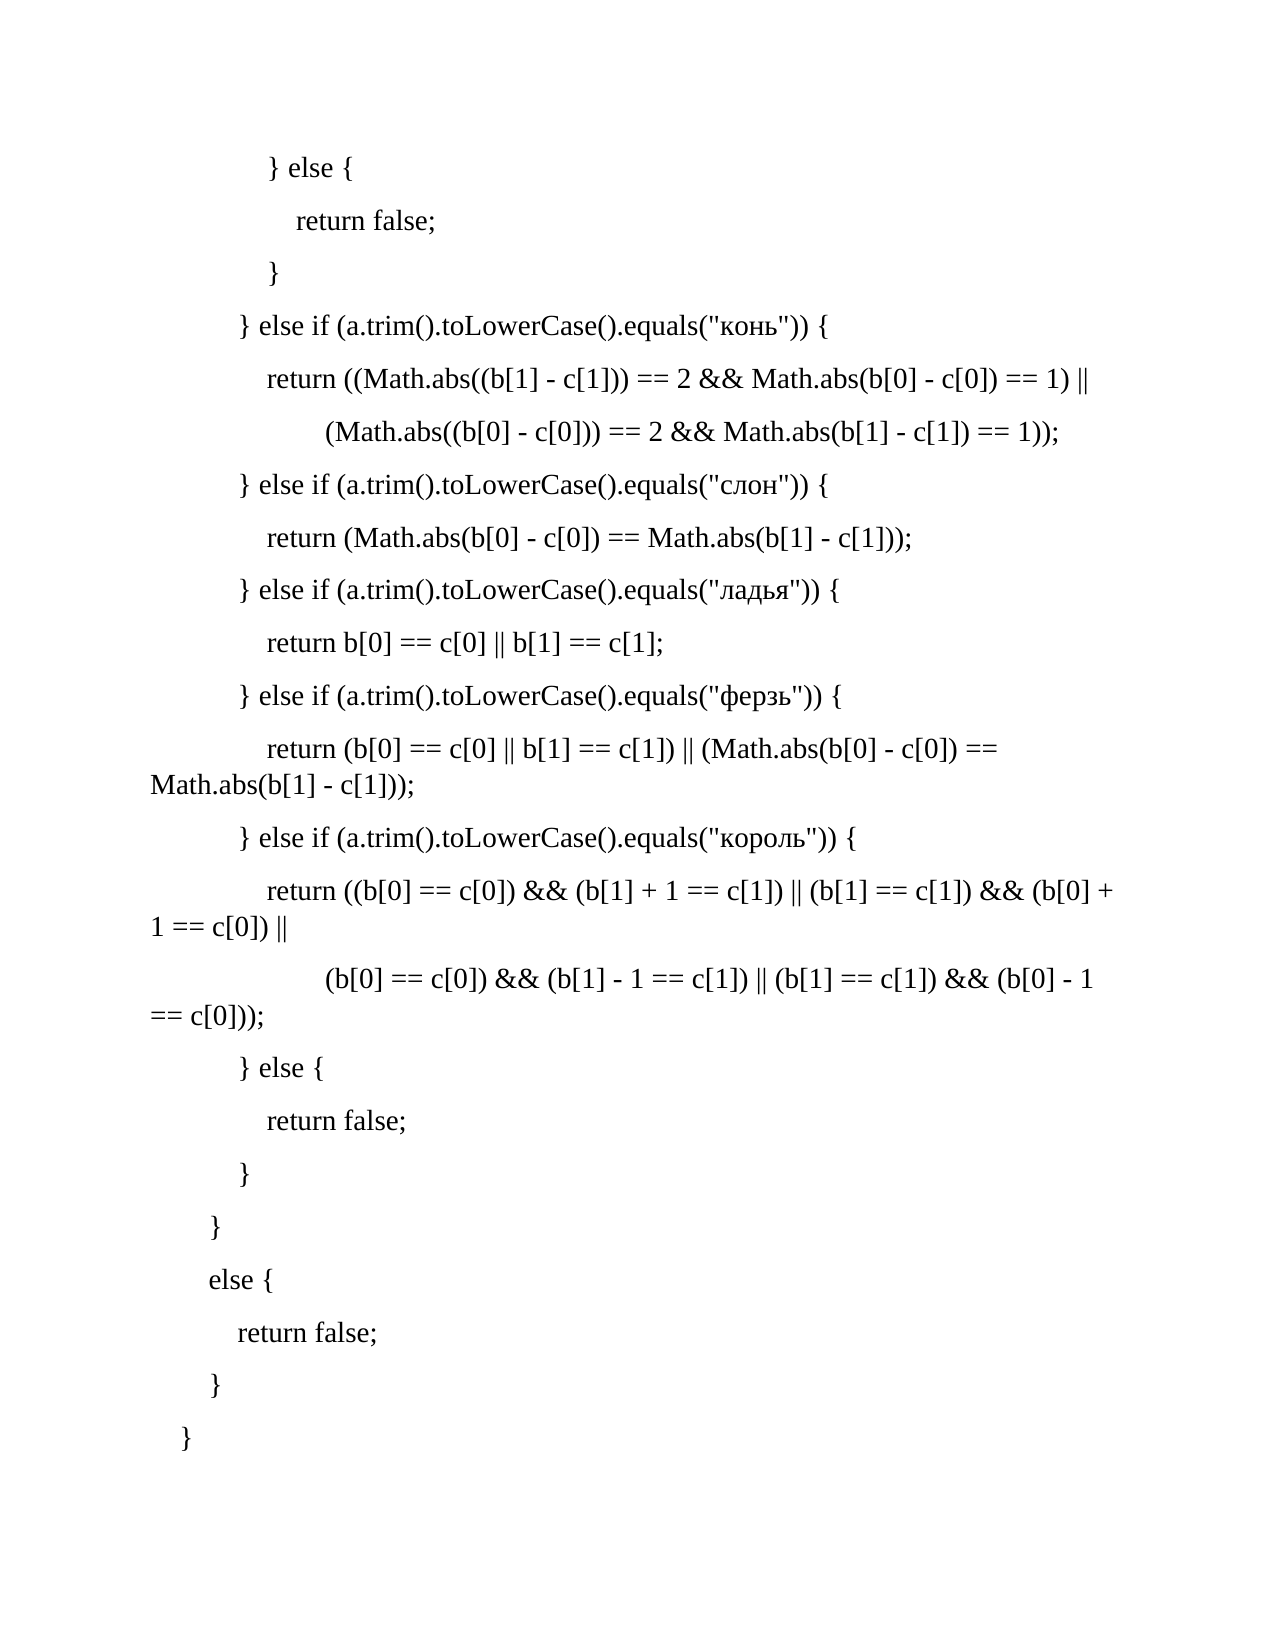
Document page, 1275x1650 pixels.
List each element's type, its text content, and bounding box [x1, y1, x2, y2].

text } else { [150, 150, 1125, 183]
text return ((b[0] == c[0]) && (b[1] + 1 == c[1]) || (b[1] == c[1]) && (b[0] + 1 == c[0]) || [150, 873, 1125, 942]
text return b[0] == c[0] || b[1] == c[1]; [150, 625, 1125, 659]
text else { [150, 1262, 1125, 1295]
text return (Math.abs(b[0] - c[0]) == Math.abs(b[1] - c[1])); [150, 520, 1125, 553]
text } [150, 1156, 1125, 1190]
text } else if (a.trim().toLowerCase().equals("слон")) { [150, 467, 1125, 500]
text } else if (a.trim().toLowerCase().equals("ферзь")) { [150, 678, 1125, 712]
text return false; [150, 203, 1125, 236]
text } else if (a.trim().toLowerCase().equals("конь")) { [150, 308, 1125, 342]
text (b[0] == c[0]) && (b[1] - 1 == c[1]) || (b[1] == c[1]) && (b[0] - 1 == c[0])); [150, 962, 1125, 1031]
text } [150, 1209, 1125, 1243]
text } else if (a.trim().toLowerCase().equals("ладья")) { [150, 572, 1125, 606]
text } [150, 1367, 1125, 1401]
text (Math.abs((b[0] - c[0])) == 2 && Math.abs(b[1] - c[1]) == 1)); [150, 414, 1125, 448]
text return false; [150, 1103, 1125, 1137]
text } [150, 256, 1125, 289]
text } [150, 1420, 1125, 1454]
text } else if (a.trim().toLowerCase().equals("король")) { [150, 820, 1125, 853]
text } else { [150, 1051, 1125, 1084]
text return false; [150, 1315, 1125, 1348]
text return ((Math.abs((b[1] - c[1])) == 2 && Math.abs(b[0] - c[0]) == 1) || [150, 361, 1125, 395]
text return (b[0] == c[0] || b[1] == c[1]) || (Math.abs(b[0] - c[0]) == Math.abs(b[1] - c[1])); [150, 731, 1125, 801]
